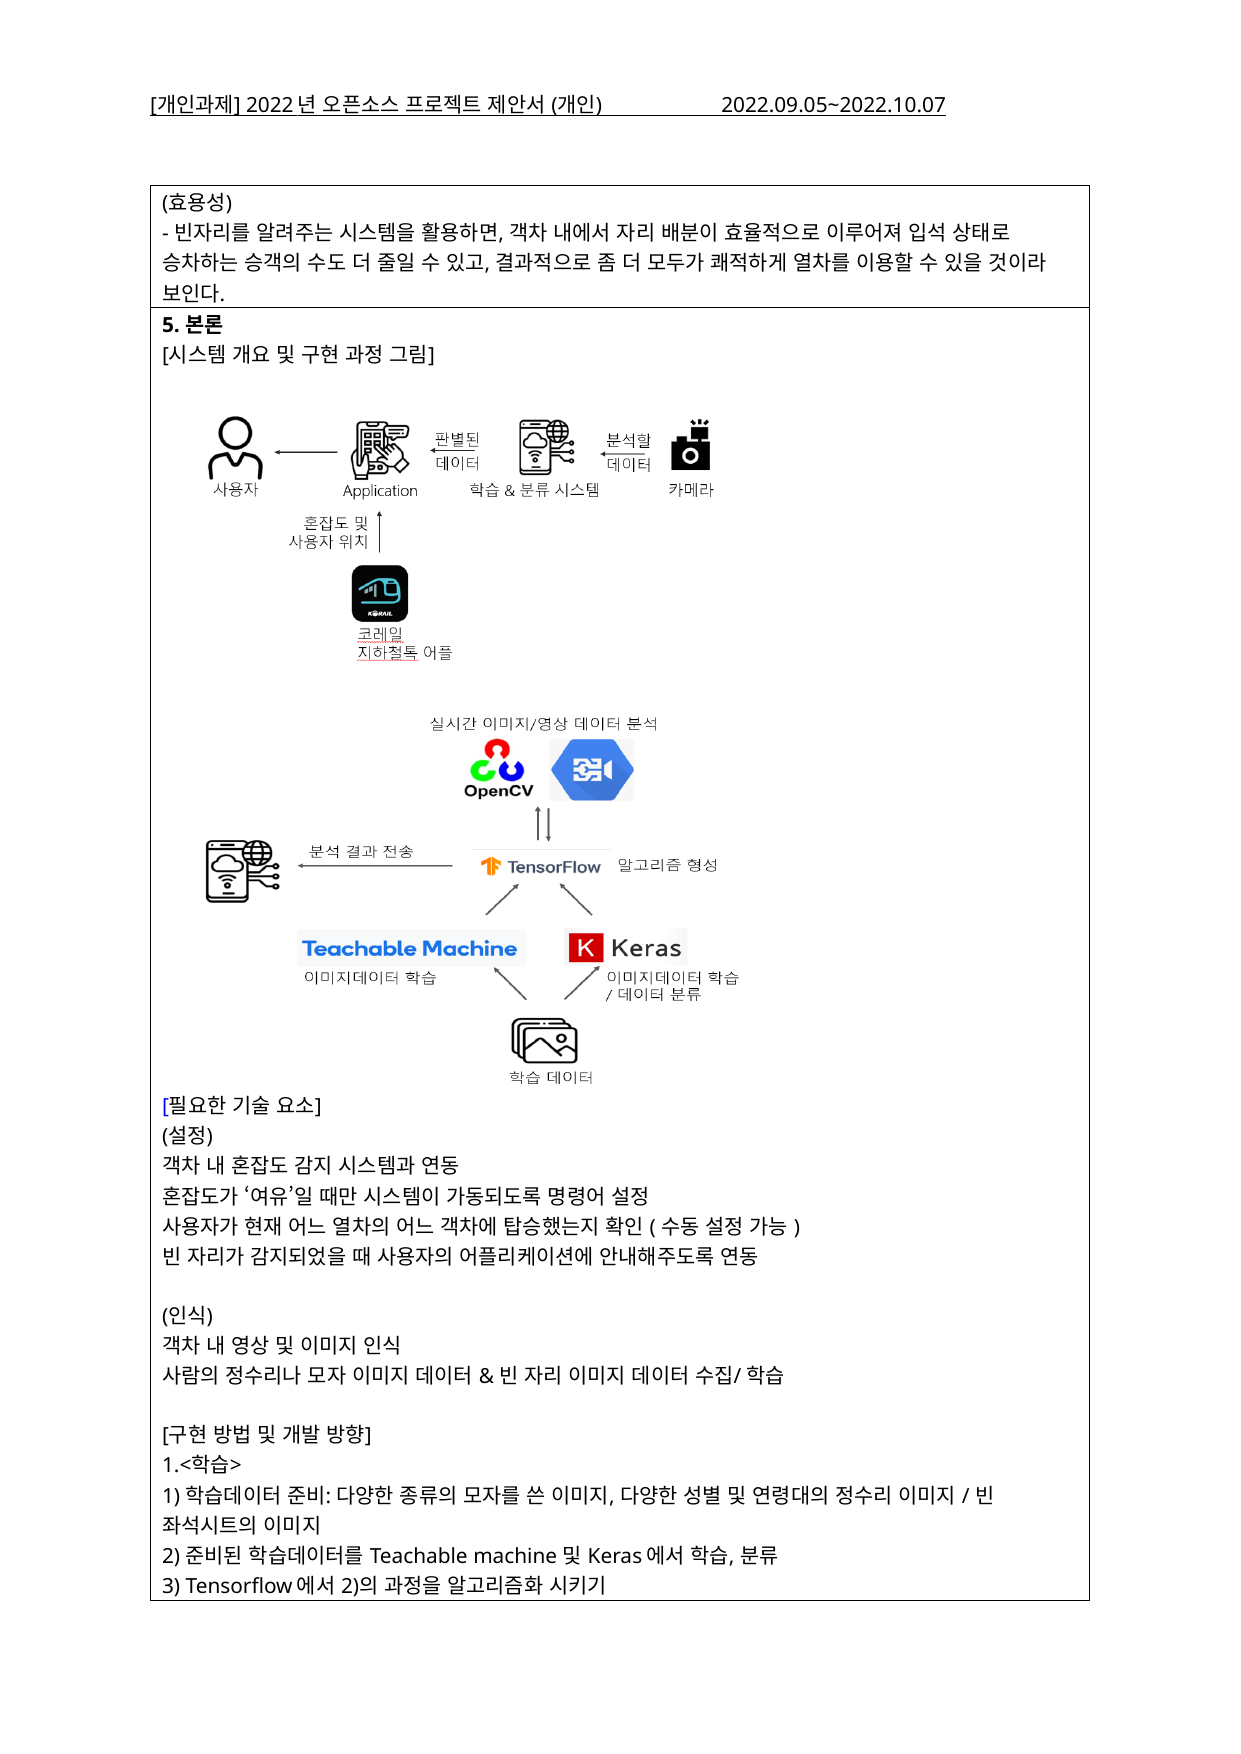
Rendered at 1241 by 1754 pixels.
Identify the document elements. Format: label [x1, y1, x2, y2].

table_cell [151, 308, 1089, 1600]
table_cell [151, 186, 1089, 307]
picture [161, 368, 758, 1089]
